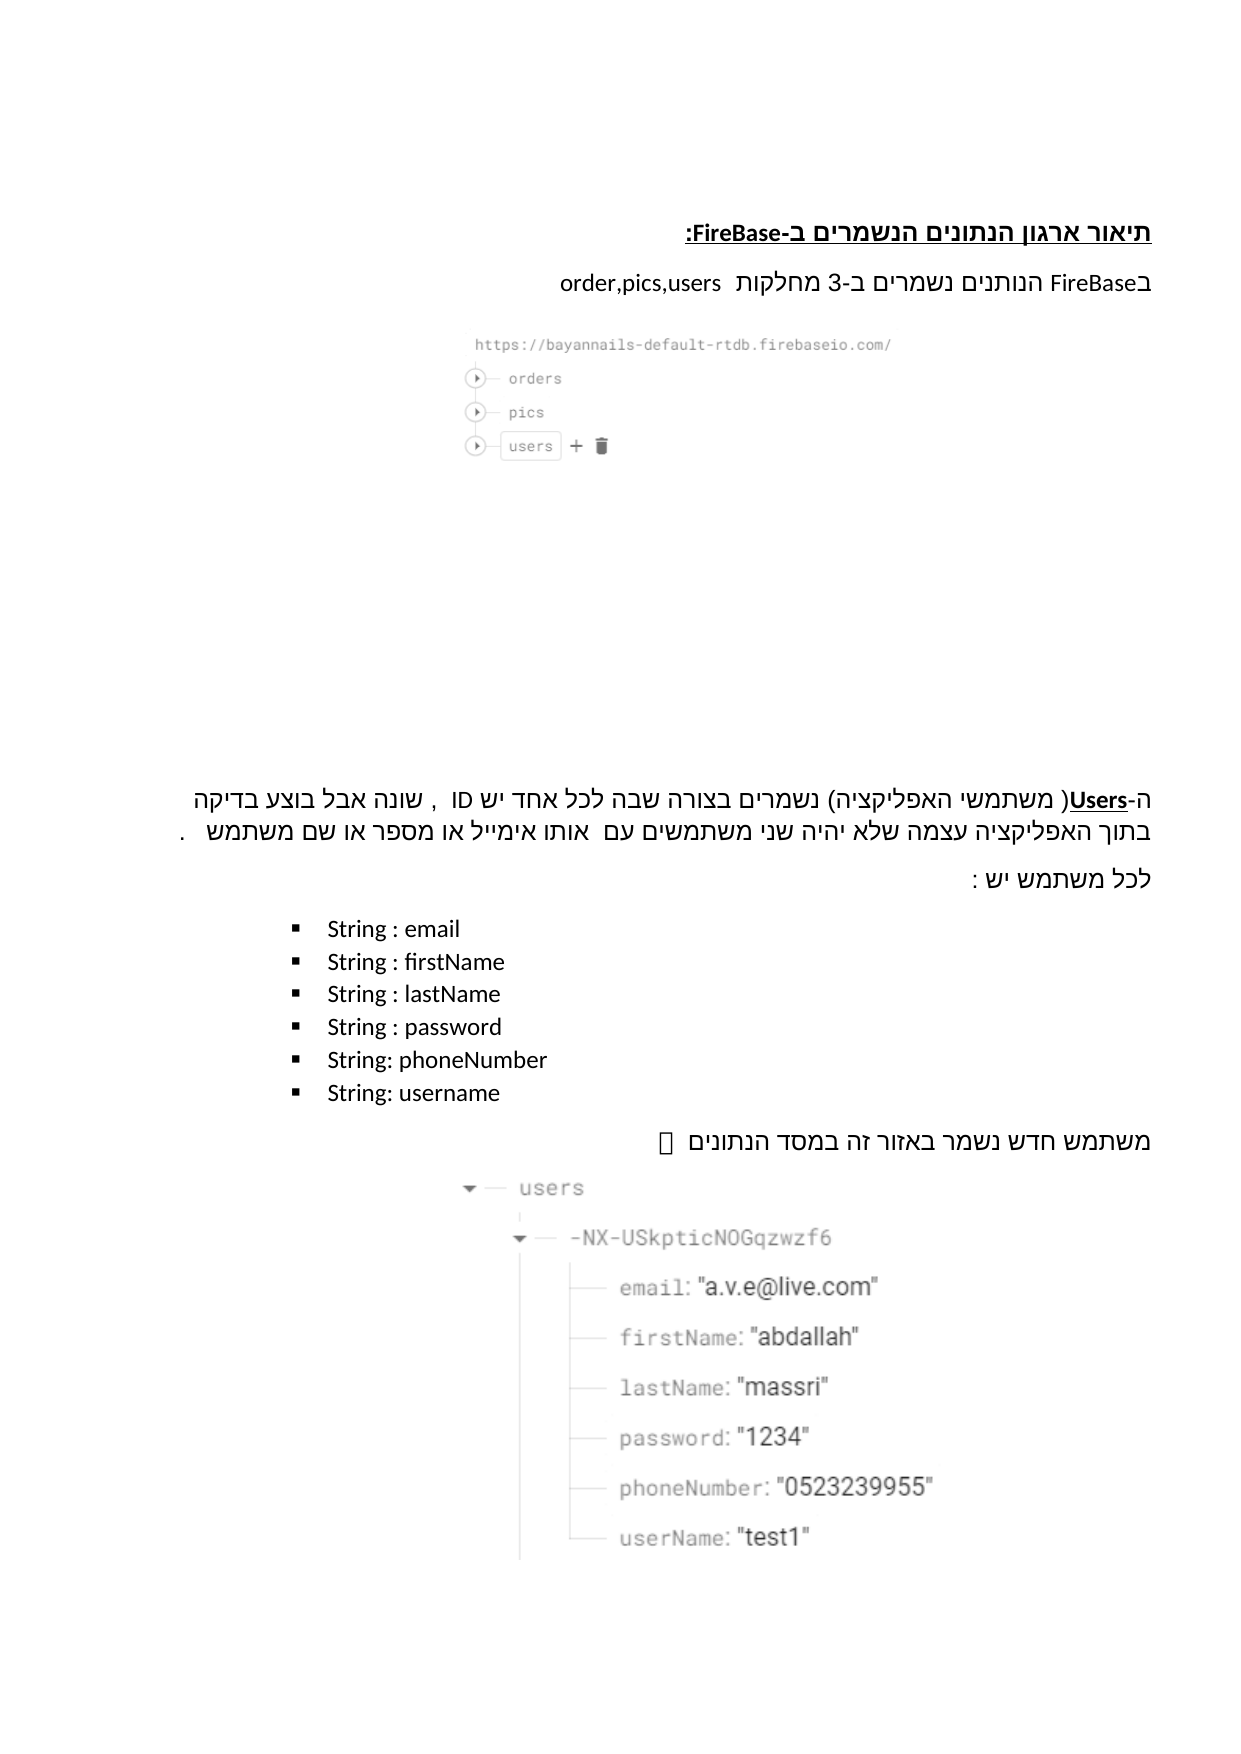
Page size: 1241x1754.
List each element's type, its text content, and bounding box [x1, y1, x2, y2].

list String : firstName [290, 946, 1152, 976]
text לכל משתמש יש : [177, 865, 1152, 894]
list String: username [290, 1077, 1152, 1108]
text משתמש חדש נשמר באזור זה במסד הנתונים [177, 1127, 1152, 1156]
text בFireBase הנותנים נשמרים ב-3 מחלקות order,pics,users [177, 267, 1152, 297]
list String : lastName [290, 979, 1152, 1009]
text ה-Users( משתמשי האפליקציה) נשמרים בצורה שבה לכל אחד יש ID , שונה אבל בוצע בדיקה בתוך האפליקציה עצמה שלא יהיה שני משתמשים עם אותו אימייל או מספר או שם משתמש . [177, 784, 1152, 846]
picture [441, 1175, 1152, 1560]
list String : password [290, 1012, 1152, 1042]
text תיאור ארגון הנתונים הנשמרים ב-FireBase: [177, 217, 1152, 248]
list String: phoneNumber [290, 1044, 1152, 1075]
picture [456, 316, 1152, 766]
list String : email [290, 913, 1152, 943]
